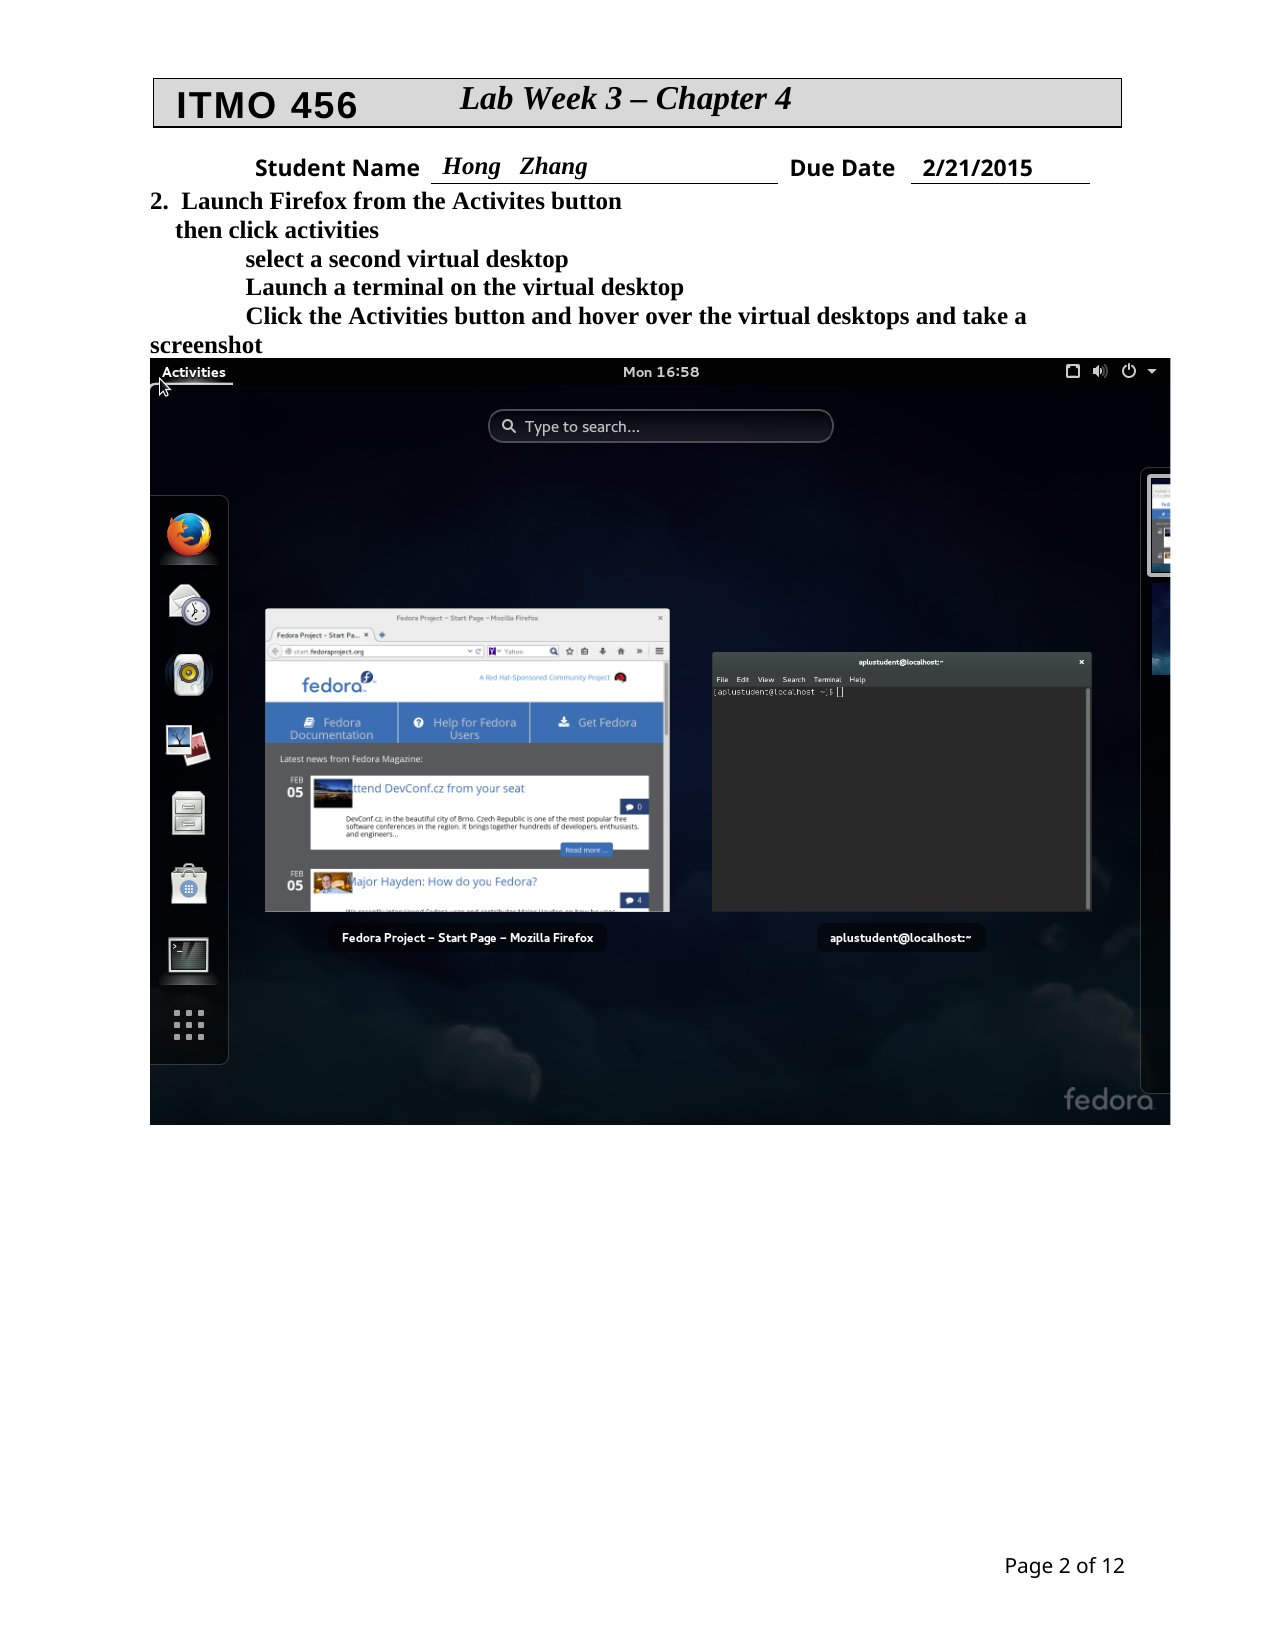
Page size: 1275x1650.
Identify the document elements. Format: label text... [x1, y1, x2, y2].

text 2. Launch Firefox from the Activites button [150, 186, 1125, 215]
text select a second virtual desktop [150, 244, 1125, 272]
picture [150, 358, 1171, 1125]
text Click the Activities button and hover over the virtual desktops and take a screenshot [150, 301, 1125, 358]
text then click activities [150, 215, 1125, 244]
text Launch a terminal on the virtual desktop [150, 272, 1125, 301]
